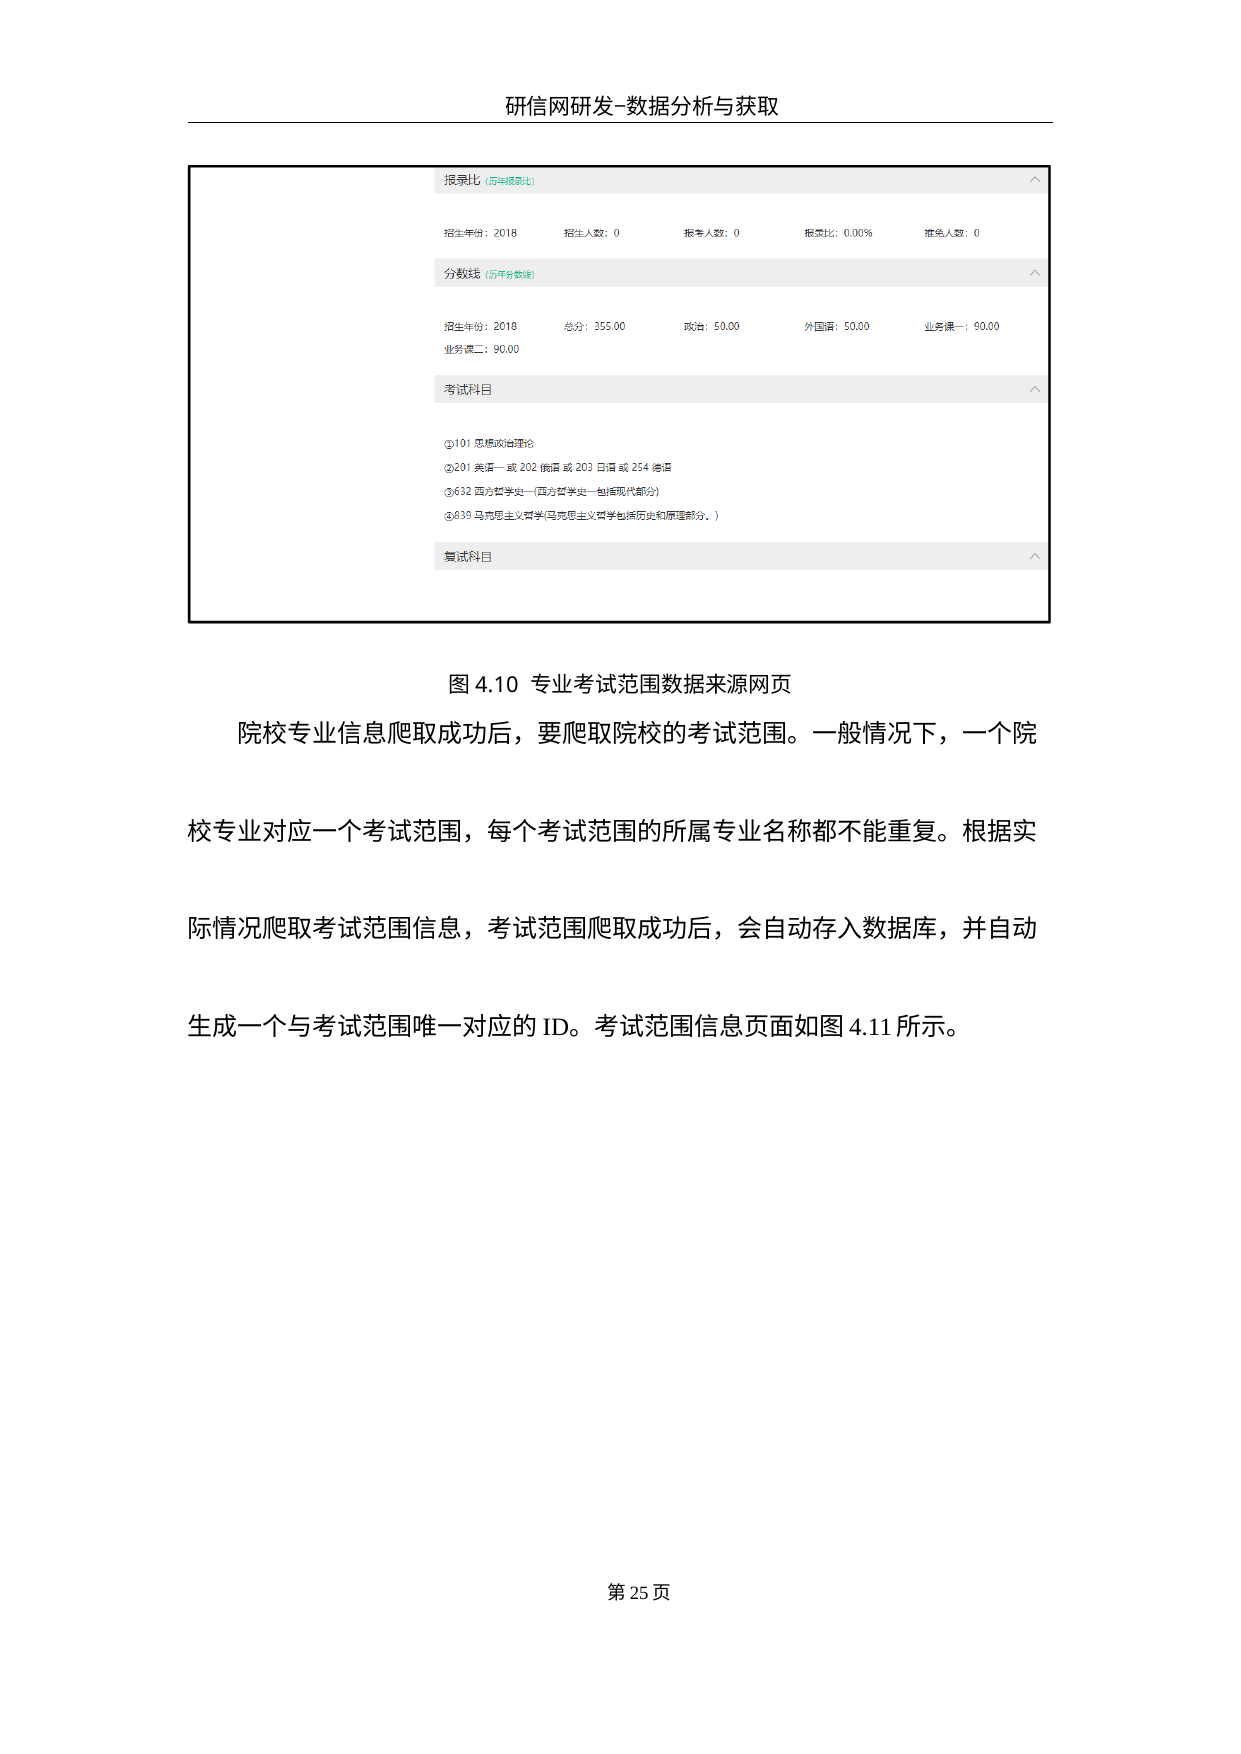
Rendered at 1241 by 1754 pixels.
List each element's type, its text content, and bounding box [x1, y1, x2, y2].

text 院校专业信息爬取成功后，要爬取院校的考试范围。一般情况下，一个院校专业对应一个考试范围，每个考试范围的所属专业名称都不能重复。根据实际情况爬取考试范围信息，考试范围爬取成功后，会自动存入数据库，并自动生成一个与考试范围唯一对应的ID。考试范围信息页面如图4.11所示。 [187, 699, 1053, 1057]
picture [187, 165, 1053, 625]
text 图 4.10 专业考试范围数据来源网页 [187, 667, 1053, 699]
